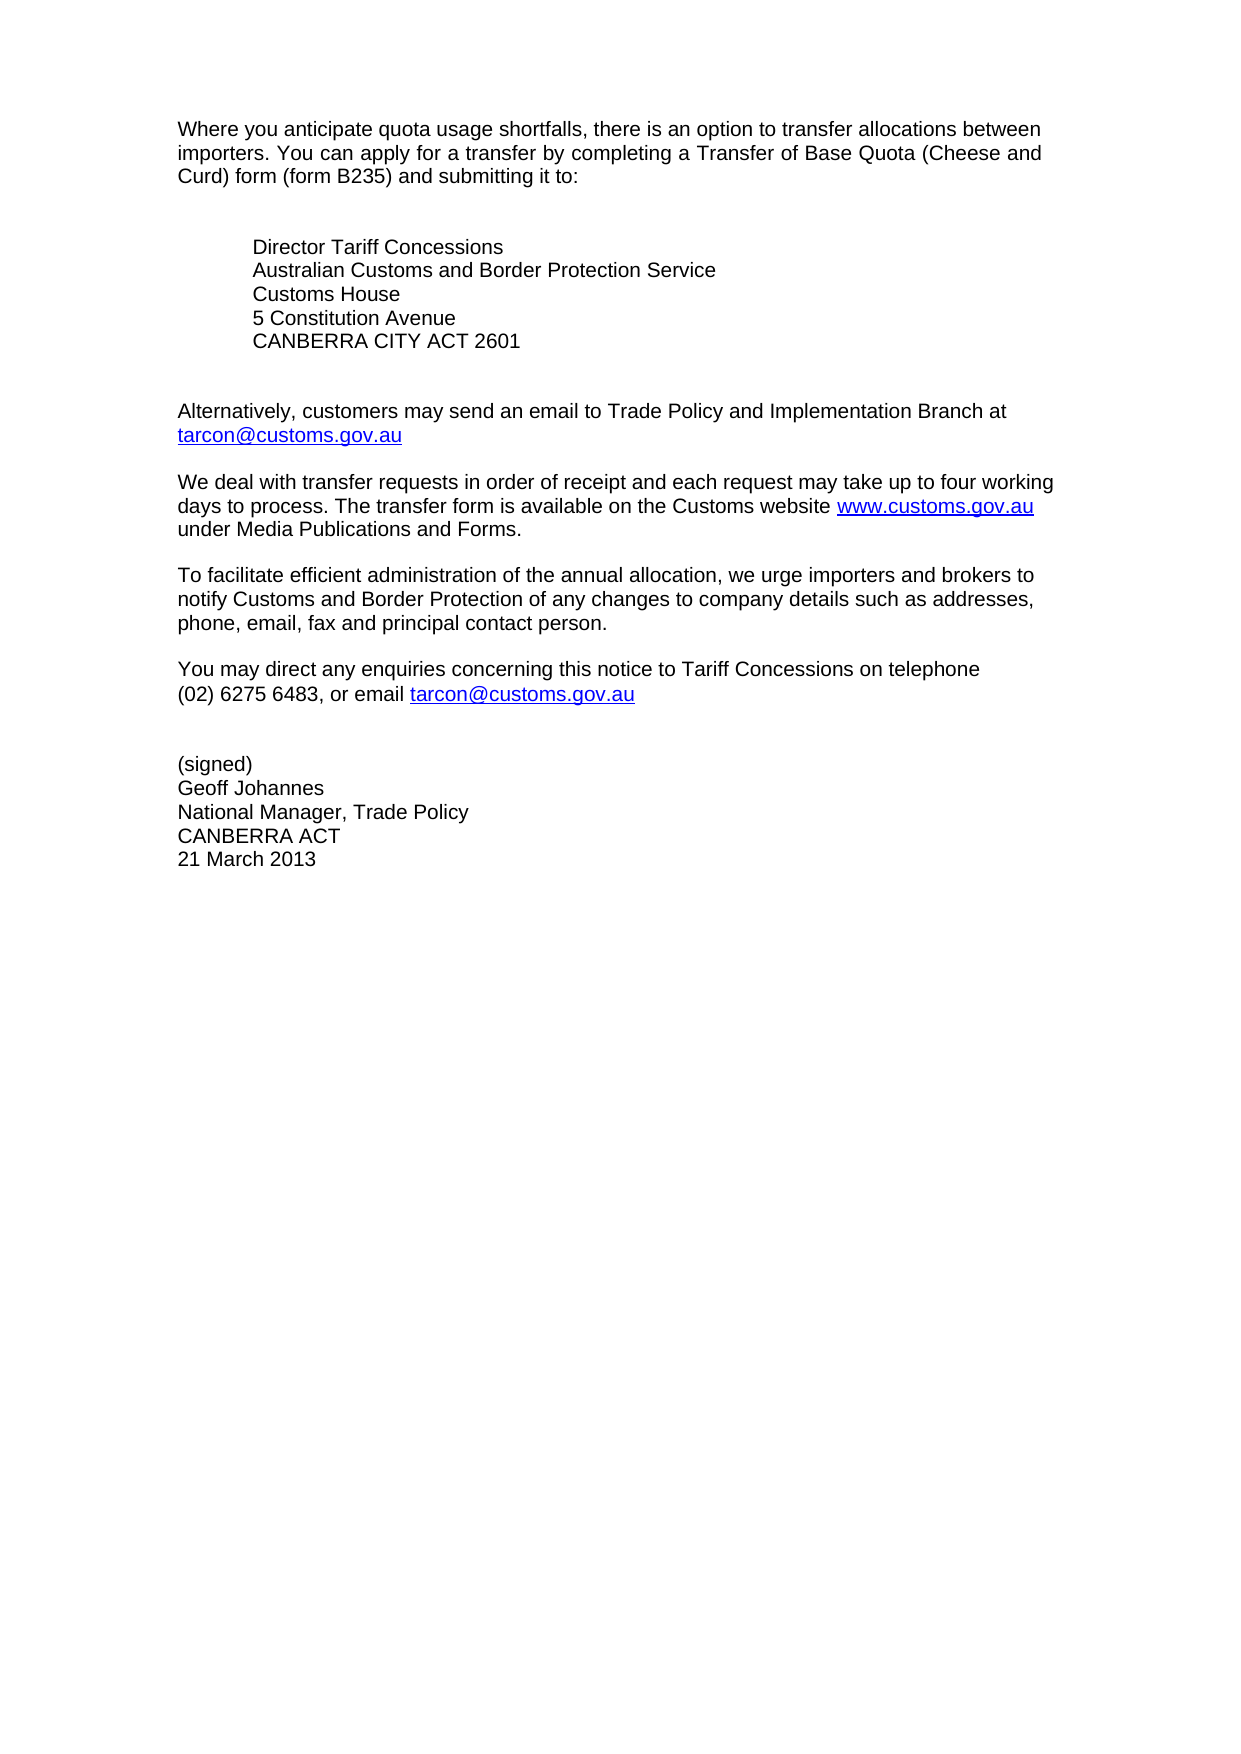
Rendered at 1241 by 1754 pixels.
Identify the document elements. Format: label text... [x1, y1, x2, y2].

text To facilitate efficient administration of the annual allocation, we urge importers and brokers to notify Customs and Border Protection of any changes to company details such as addresses, phone, email, fax and principal contact person. [177, 564, 1036, 635]
text National Manager, Trade Policy CANBERRA ACT [177, 801, 472, 848]
text Where you anticipate quota usage shortfalls, there is an option to transfer allocations between importers. You can apply for a transfer by completing a Transfer of Base Quota (Cheese and Curd) form (form B235) and submitting it to: [177, 118, 1043, 188]
text We deal with transfer requests in order of receipt and each request may take up to four working days to process. The transfer form is available on the Customs website www.customs.gov.au under Media Publications and Forms. [177, 470, 1058, 541]
text Australian Customs and Border Protection Service Customs House [252, 259, 719, 306]
text Alternatively, customers may send an email to Trade Policy and Implementation Branch at tarcon@customs.gov.au [177, 400, 1010, 447]
text (02) 6275 6483, or email tarcon@customs.gov.au [177, 682, 1223, 706]
text 21 March 2013 [177, 848, 1223, 872]
text 5 Constitution Avenue CANBERRA CITY ACT 2601 [252, 306, 570, 353]
text Geoff Johannes [177, 777, 1223, 801]
text (signed) [177, 752, 1223, 777]
text Director Tariff Concessions [252, 235, 1223, 259]
text You may direct any enquiries concerning this notice to Tariff Concessions on telephone [177, 657, 1223, 682]
